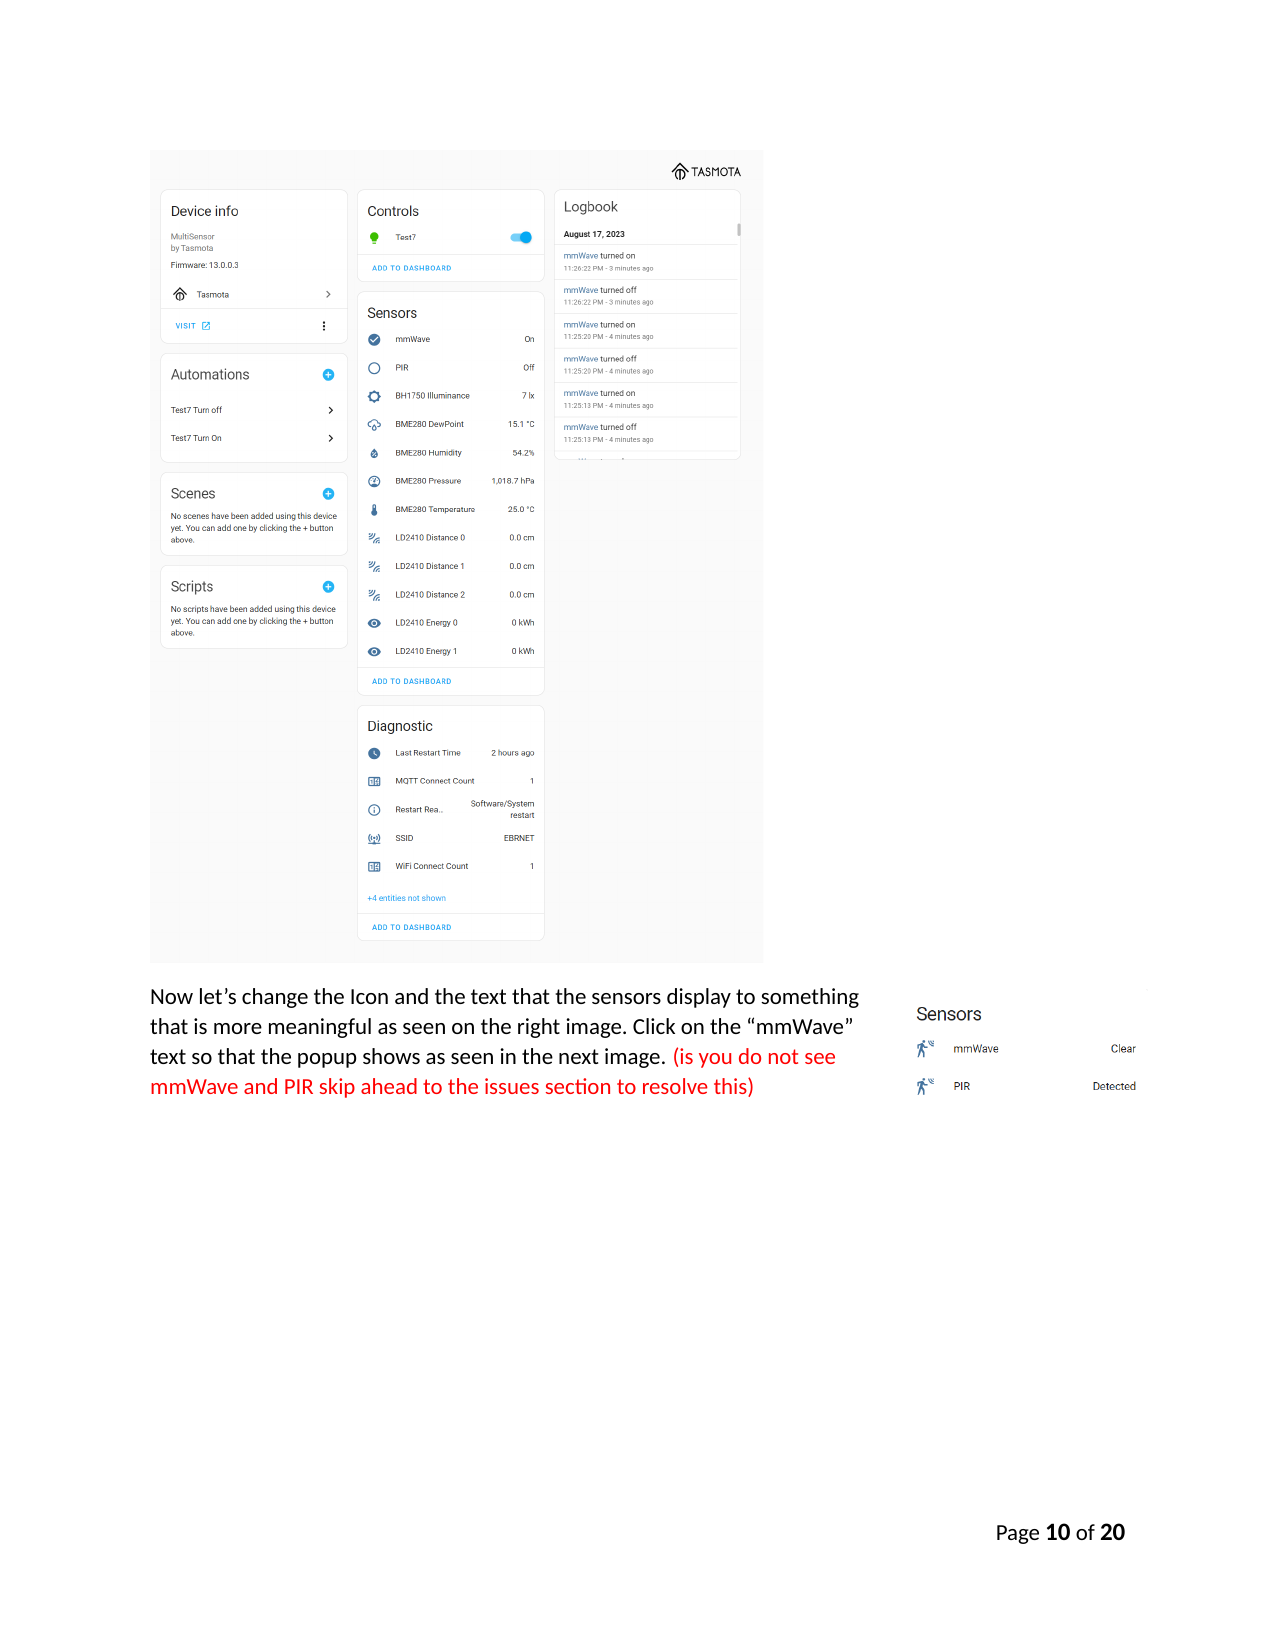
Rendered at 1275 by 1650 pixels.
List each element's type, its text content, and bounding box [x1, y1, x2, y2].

text Now let’s change the Icon and the text that the sensors display to something that is more meaningful as seen on the right image. Click on the “mmWave” text so that the popup shows as seen in the next image. (is you do not see mmWave and PIR skip ahead to the issues section to resolve this) [150, 982, 1125, 1100]
picture [906, 989, 1147, 1103]
picture [150, 150, 764, 963]
